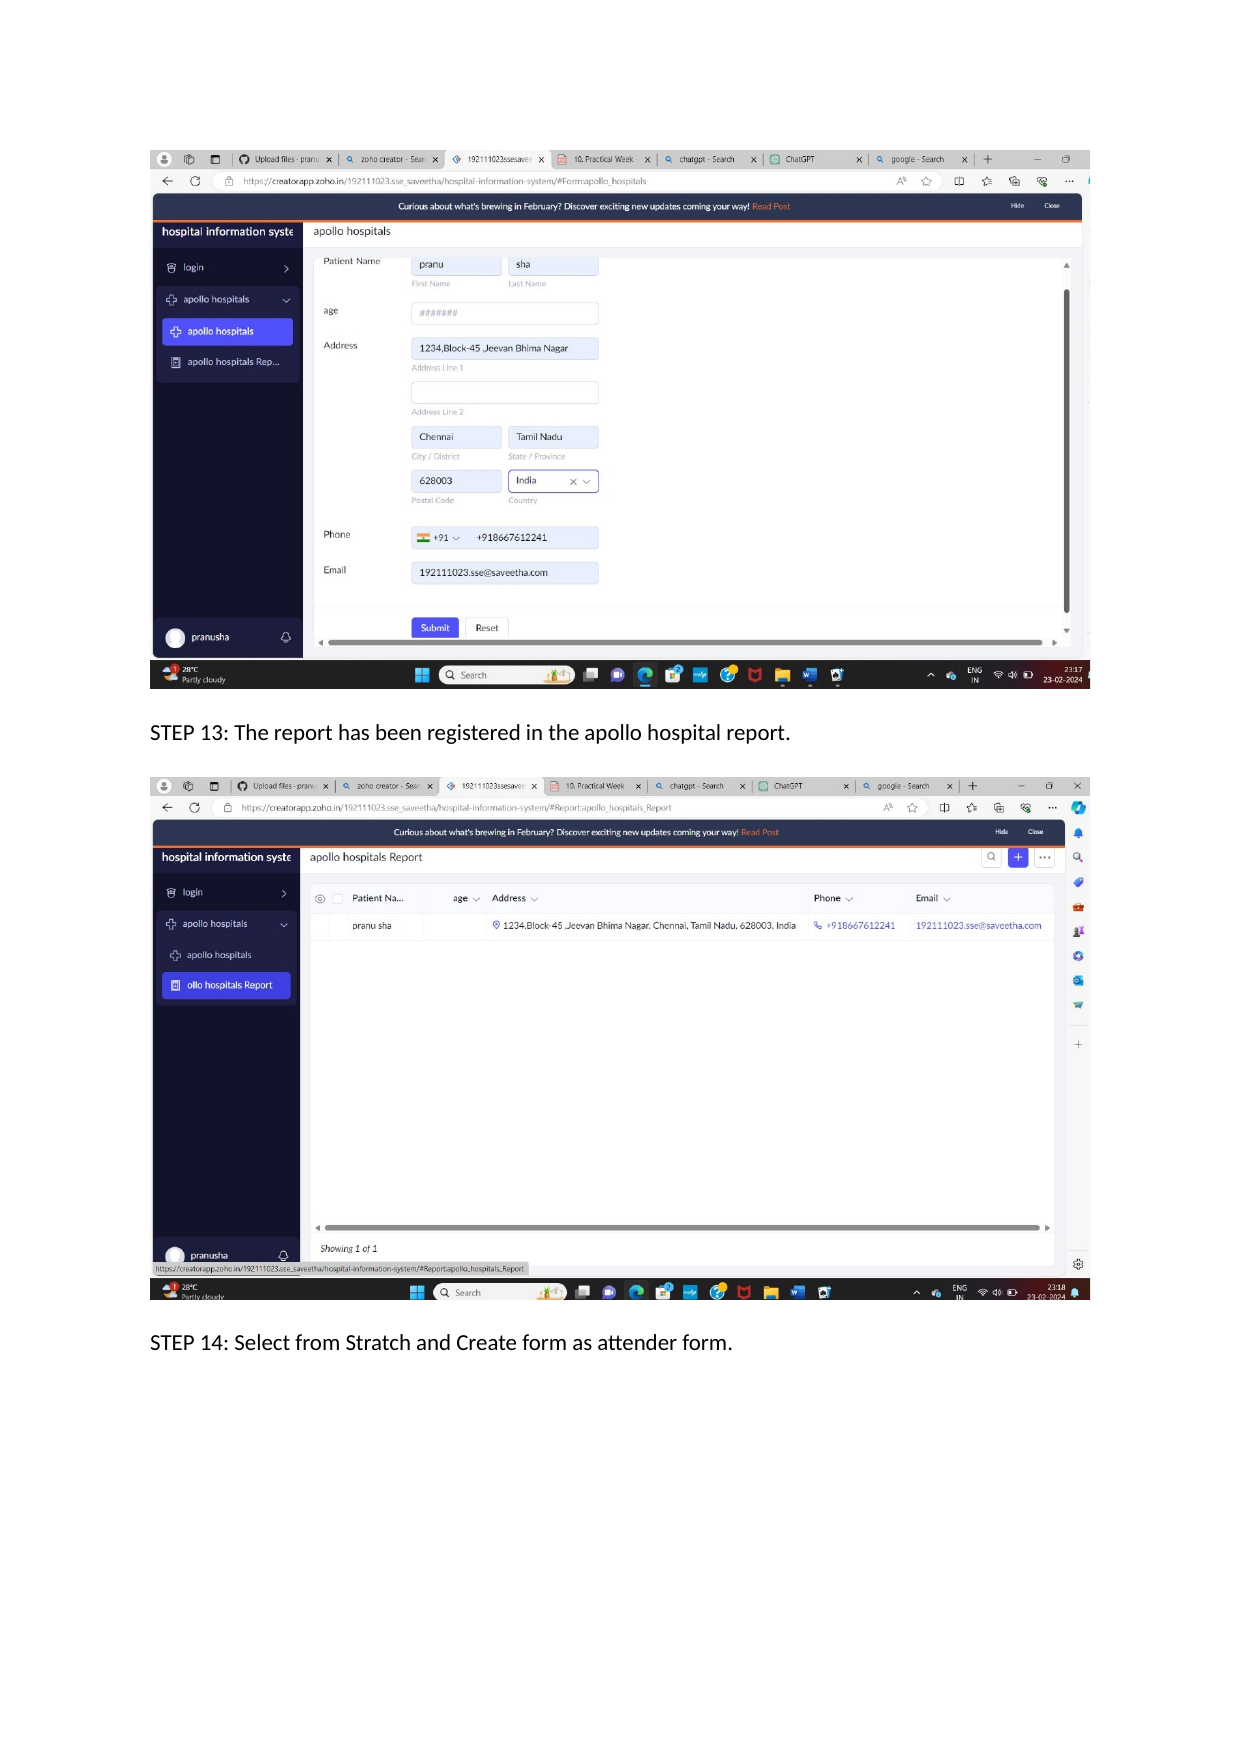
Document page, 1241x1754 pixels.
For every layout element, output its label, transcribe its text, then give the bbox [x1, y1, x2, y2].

picture [150, 777, 1091, 1300]
text STEP 13: The report has been registered in the apollo hospital report. [150, 718, 1090, 746]
picture [150, 150, 1091, 689]
text STEP 14: Select from Stratch and Create form as attender form. [150, 1328, 1090, 1357]
